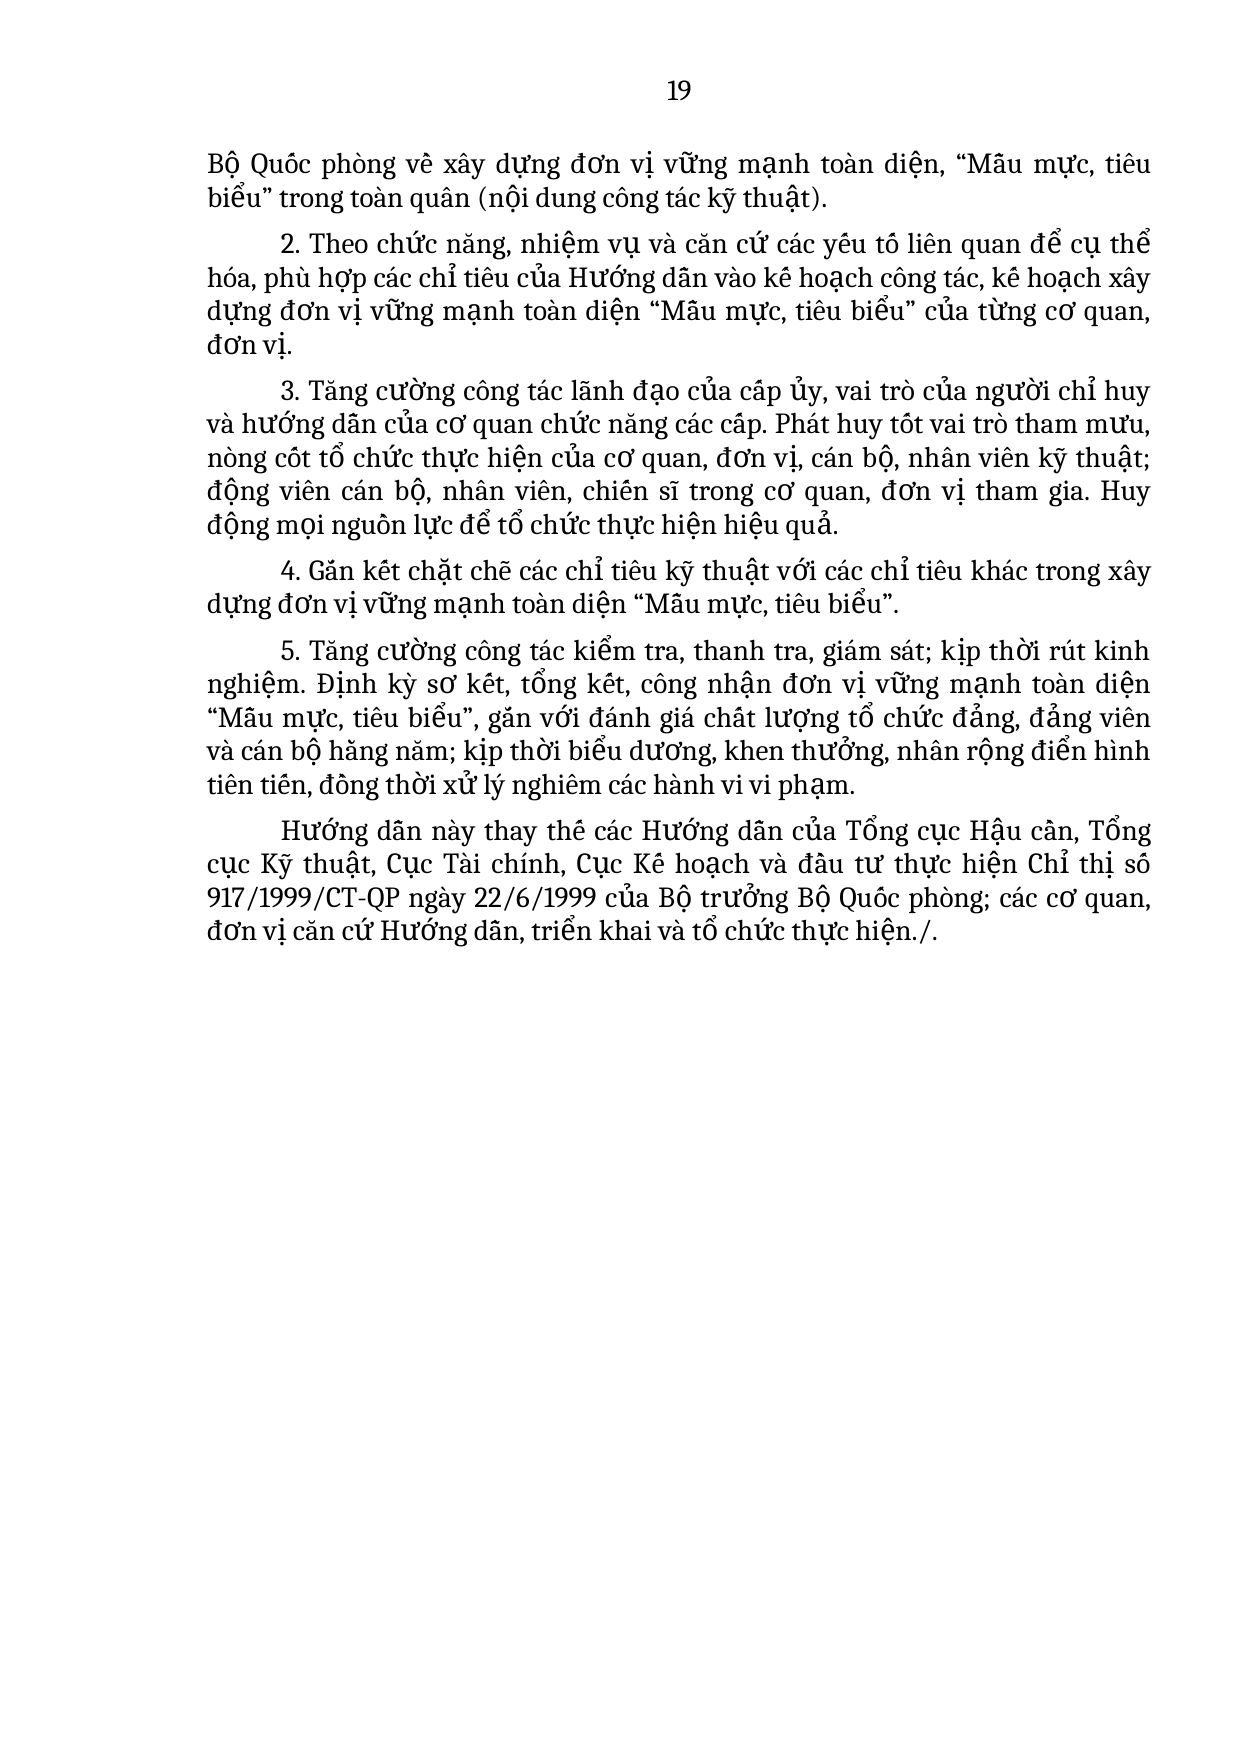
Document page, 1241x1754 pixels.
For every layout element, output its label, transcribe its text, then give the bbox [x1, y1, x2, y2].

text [207, 148, 1152, 215]
text 2. Theo chức năng, nhiệm vụ và căn cứ các yếu tố liên quan để cụ thể hóa, phù hợp các chỉ tiêu của Hướng dẫn vào kế hoạch công tác, kế hoạch xây dựng đơn vị vững mạnh toàn diện “Mẫu mực, tiêu biểu” của từng cơ quan, đơn vị. [207, 227, 1152, 361]
text 3. Tăng cường công tác lãnh đạo của cấp ủy, vai trò của người chỉ huy và hướng dẫn của cơ quan chức năng các cấp. Phát huy tốt vai trò tham mưu, nòng cốt tổ chức thực hiện của cơ quan, đơn vị, cán bộ, nhân viên kỹ thuật; động viên cán bộ, nhân viên, chiến sĩ trong cơ quan, đơn vị tham gia. Huy động mọi nguồn lực để tổ chức thực hiện hiệu quả. [207, 374, 1152, 542]
text Hướng dẫn này thay thế các Hướng dẫn của Tổng cục Hậu cần, Tổng cục Kỹ thuật, Cục Tài chính, Cục Kế hoạch và đầu tư thực hiện Chỉ thị số 917/1999/CT-QP ngày 22/6/1999 của Bộ trưởng Bộ Quốc phòng; các cơ quan, đơn vị căn cứ Hướng dẫn, triển khai và tổ chức thực hiện./. [207, 814, 1152, 948]
text 4. Gắn kết chặt chẽ các chỉ tiêu kỹ thuật với các chỉ tiêu khác trong xây dựng đơn vị vững mạnh toàn diện “Mẫu mực, tiêu biểu”. [207, 554, 1152, 621]
text 5. Tăng cường công tác kiểm tra, thanh tra, giám sát; kịp thời rút kinh nghiệm. Định kỳ sơ kết, tổng kết, công nhận đơn vị vững mạnh toàn diện “Mẫu mực, tiêu biểu”, gắn với đánh giá chất lượng tổ chức đảng, đảng viên và cán bộ hằng năm; kịp thời biểu dương, khen thưởng, nhân rộng điển hình tiên tiến, đồng thời xử lý nghiêm các hành vi vi phạm. [207, 634, 1152, 801]
